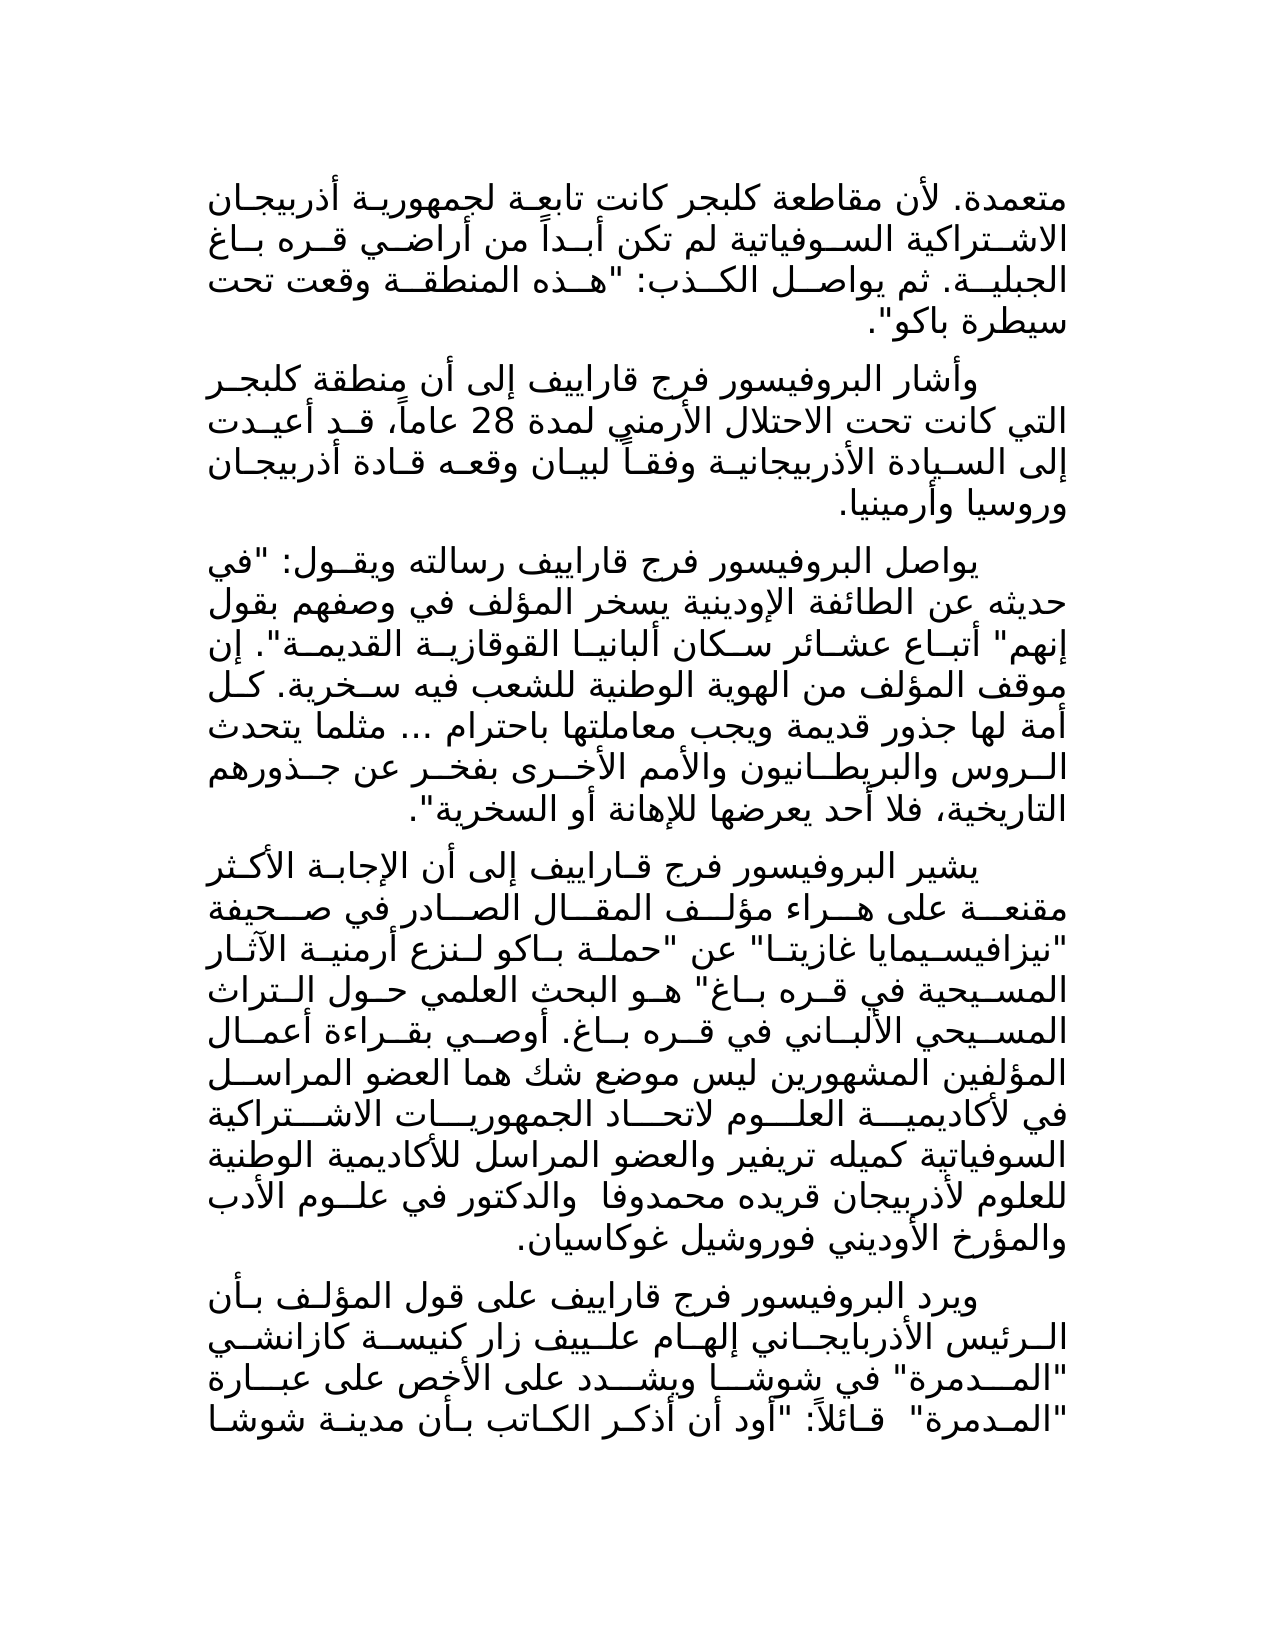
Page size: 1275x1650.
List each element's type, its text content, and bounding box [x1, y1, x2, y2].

text يواصل البروفيسور فرج قاراييف رسالته ويقول: "في حديثه عن الطائفة الإودينية يسخر المؤلف في وصفهم بقول إنهم" أتباع عشائر سكان ألبانيا القوقازية القديمة". إن موقف المؤلف من الهوية الوطنية للشعب فيه سخرية. كل أمة لها جذور قديمة ويجب معاملتها باحترام ... مثلما يتحدث الروس والبريطانيون والأمم الأخرى بفخر عن جذورهم التاريخية، فلا أحد يعرضها للإهانة أو السخرية". [207, 541, 1068, 829]
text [207, 1275, 1068, 1440]
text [207, 177, 1068, 342]
text يشير البروفيسور فرج قاراييف إلى أن الإجابة الأكثر مقنعة على هراء مؤلف المقال الصادر في صحيفة "نيزافيسيمايا غازيتا" عن "حملة باكو لنزع أرمنية الآثار المسيحية في قره باغ" هو البحث العلمي حول التراث المسيحي الألباني في قره باغ. أوصي بقراءة أعمال المؤلفين المشهورين ليس موضع شك هما العضو المراسل في لأكاديمية العلوم لاتحاد الجمهوريات الاشتراكية السوفياتية كميله تريفير والعضو المراسل للأكاديمية الوطنية للعلوم لأذربيجان قريده محمدوفا والدكتور في علوم الأدب والمؤرخ الأوديني فوروشيل غوكاسيان. [207, 846, 1068, 1258]
text وأشار البروفيسور فرج قاراييف إلى أن منطقة كلبجر التي كانت تحت الاحتلال الأرمني لمدة 28 عاماً، قد أعيدت إلى السيادة الأذربيجانية وفقاً لبيان وقعه قادة أذربيجان وروسيا وأرمينيا. [207, 359, 1068, 524]
